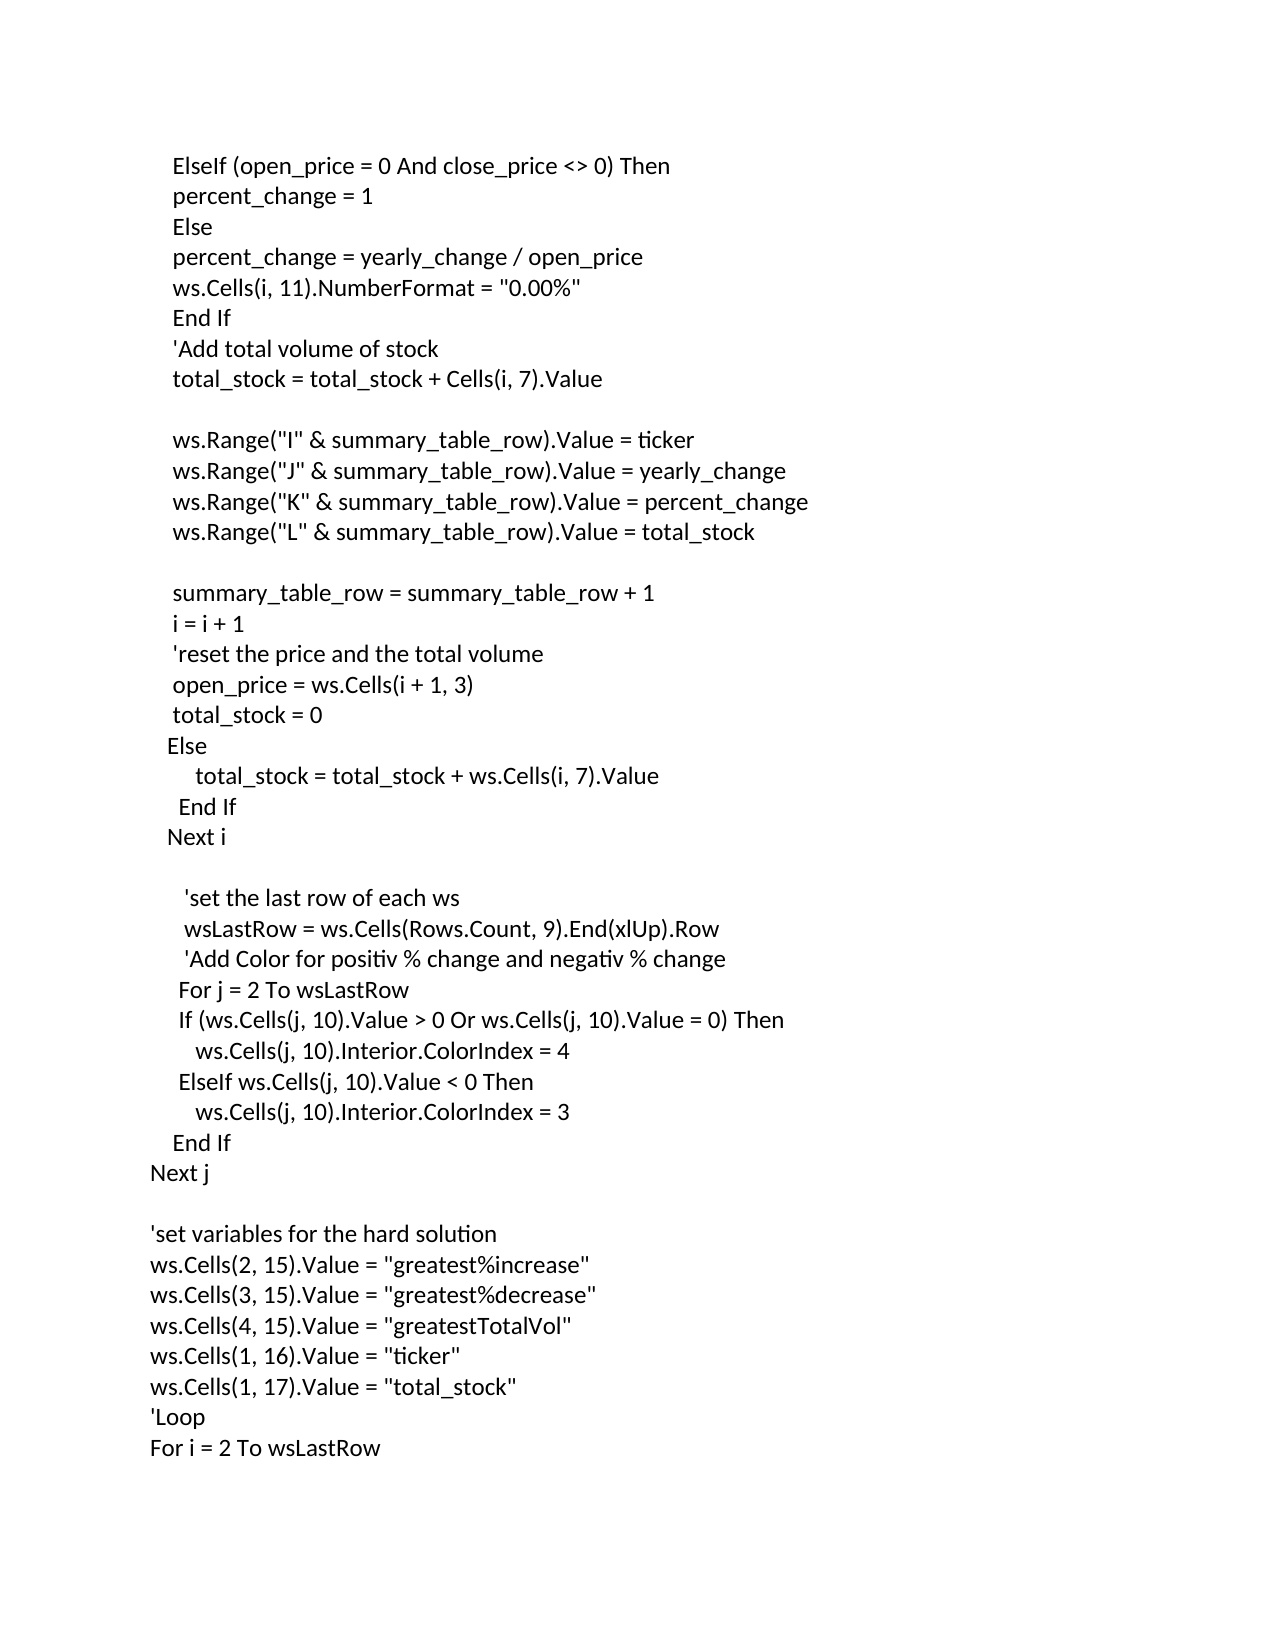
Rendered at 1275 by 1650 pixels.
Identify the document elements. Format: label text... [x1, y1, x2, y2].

text summary_table_row = summary_table_row + 1 [150, 577, 1125, 608]
text End If [150, 1127, 1125, 1157]
text End If [150, 791, 1125, 821]
text Next i [150, 821, 1125, 852]
text i = i + 1 [150, 608, 1125, 638]
text ws.Range("I" & summary_table_row).Value = ticker [150, 425, 1125, 455]
text total_stock = total_stock + ws.Cells(i, 7).Value [150, 760, 1125, 791]
text wsLastRow = ws.Cells(Rows.Count, 9).End(xlUp).Row [150, 913, 1125, 943]
text 'Add total volume of stock [150, 333, 1125, 364]
text 'Add Color for positiv % change and negativ % change [150, 943, 1125, 974]
text 'reset the price and the total volume [150, 638, 1125, 669]
text ws.Range("J" & summary_table_row).Value = yearly_change [150, 455, 1125, 486]
text total_stock = total_stock + Cells(i, 7).Value [150, 364, 1125, 394]
text 'set variables for the hard solution [150, 1218, 1125, 1249]
text open_price = ws.Cells(i + 1, 3) [150, 669, 1125, 699]
text Else [150, 211, 1125, 242]
text ws.Cells(1, 17).Value = "total_stock" [150, 1371, 1125, 1401]
text ws.Range("L" & summary_table_row).Value = total_stock [150, 516, 1125, 547]
text For j = 2 To wsLastRow [150, 974, 1125, 1004]
text ws.Cells(j, 10).Interior.ColorIndex = 3 [150, 1096, 1125, 1127]
text percent_change = 1 [150, 181, 1125, 211]
text ElseIf (open_price = 0 And close_price <> 0) Then [150, 150, 1125, 181]
text ws.Cells(2, 15).Value = "greatest%increase" [150, 1249, 1125, 1279]
text 'Loop [150, 1401, 1125, 1432]
text ws.Cells(i, 11).NumberFormat = "0.00%" [150, 272, 1125, 303]
text ElseIf ws.Cells(j, 10).Value < 0 Then [150, 1066, 1125, 1096]
text Next j [150, 1157, 1125, 1188]
text ws.Range("K" & summary_table_row).Value = percent_change [150, 486, 1125, 516]
text ws.Cells(j, 10).Interior.ColorIndex = 4 [150, 1035, 1125, 1066]
text Else [150, 730, 1125, 760]
text ws.Cells(1, 16).Value = "ticker" [150, 1340, 1125, 1371]
text If (ws.Cells(j, 10).Value > 0 Or ws.Cells(j, 10).Value = 0) Then [150, 1004, 1125, 1035]
text End If [150, 303, 1125, 333]
text percent_change = yearly_change / open_price [150, 242, 1125, 272]
text ws.Cells(4, 15).Value = "greatestTotalVol" [150, 1310, 1125, 1340]
text 'set the last row of each ws [150, 882, 1125, 913]
text total_stock = 0 [150, 699, 1125, 730]
text For i = 2 To wsLastRow [150, 1432, 1125, 1462]
text ws.Cells(3, 15).Value = "greatest%decrease" [150, 1279, 1125, 1310]
